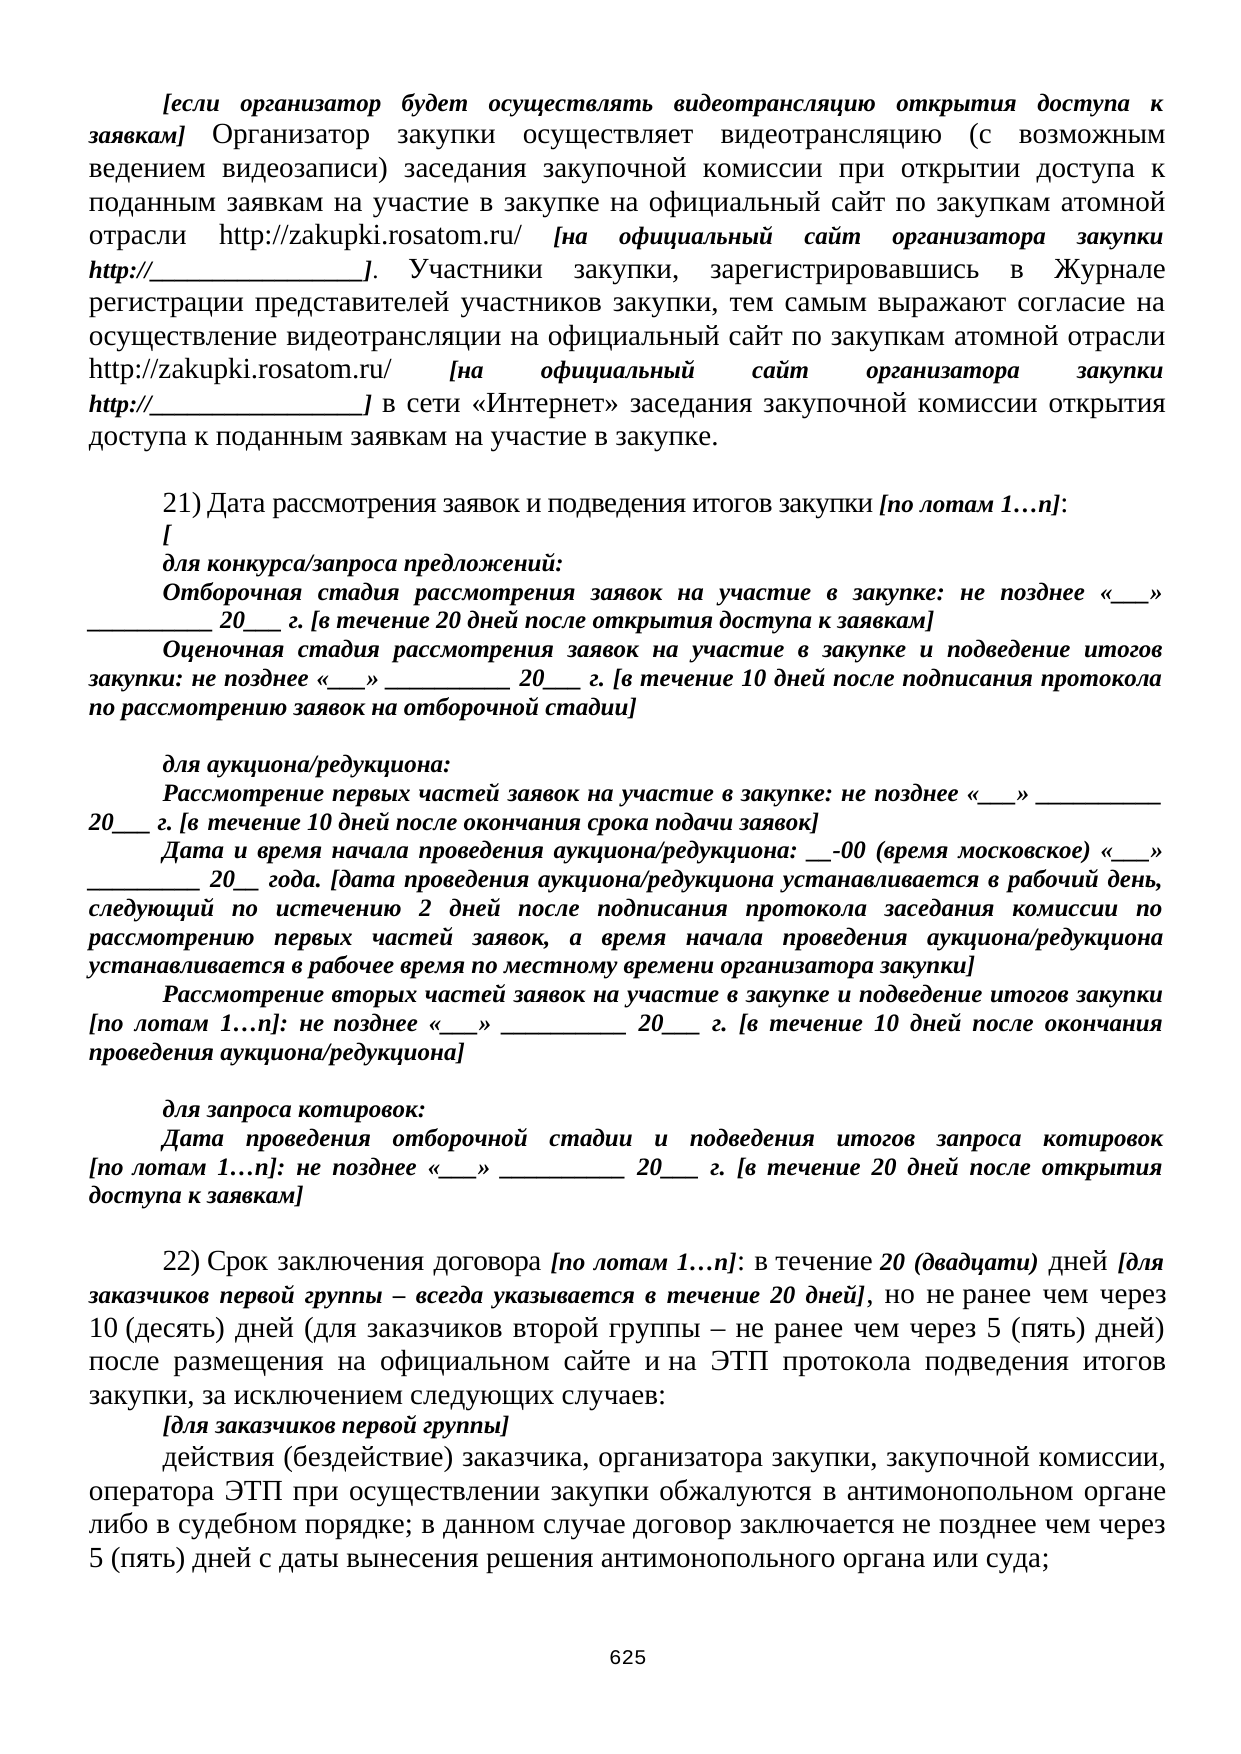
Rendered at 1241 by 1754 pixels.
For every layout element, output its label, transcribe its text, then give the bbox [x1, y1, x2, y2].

text Дата и время начала проведения аукциона/редукциона: __-00 (время московское) «___» _________ 20__ года. [дата проведения аукциона/редукциона устанавливается в рабочий день, следующий по истечению 2 дней после подписания протокола заседания комиссии по рассмотрению первых частей заявок, а время начала проведения аукциона/редукциона устанавливается в рабочее время по местному времени организатора закупки] [89, 835, 1166, 979]
text [для заказчиков первой группы] [89, 1410, 1166, 1439]
text Рассмотрение вторых частей заявок на участие в закупке и подведение итогов закупки [по лотам 1…n]: не позднее «___» __________ 20___ г. [в течение 10 дней после окончания проведения аукциона/редукциона] [89, 979, 1166, 1065]
text Дата проведения отборочной стадии и подведения итогов запроса котировок [по лотам 1…n]: не позднее «___» __________ 20___ г. [в течение 20 дней после открытия доступа к заявкам] [89, 1123, 1166, 1209]
text Оценочная стадия рассмотрения заявок на участие в закупке и подведение итогов закупки: не позднее «___» __________ 20___ г. [в течение 10 дней после подписания протокола по рассмотрению заявок на отборочной стадии] [89, 634, 1166, 720]
text [ [89, 519, 1166, 548]
text [если организатор будет осуществлять видеотрансляцию открытия доступа к заявкам] Организатор закупки осуществляет видеотрансляцию (с возможным ведением видеозаписи) заседания закупочной комиссии при открытии доступа к поданным заявкам на участие в закупке на официальный сайт по закупкам атомной отрасли http://zakupki.rosatom.ru/ [на официальный сайт организатора закупки http://_________________]. Участники закупки, зарегистрировавшись в Журнале регистрации представителей участников закупки, тем самым выражают согласие на осуществление видеотрансляции на официальный сайт по закупкам атомной отрасли http://zakupki.rosatom.ru/ [на официальный сайт организатора закупки http://_________________] в сети «Интернет» заседания закупочной комиссии открытия доступа к поданным заявкам на участие в закупке. [89, 88, 1166, 452]
list Срок заключения договора [по лотам 1…n]: в течение 20 (двадцати) дней [для заказчиков первой группы – всегда указывается в течение 20 дней], но не ранее чем через 10 (десять) дней (для заказчиков второй группы – не ранее чем через 5 (пять) дней) после размещения на официальном сайте и на ЭТП протокола подведения итогов закупки, за исключением следующих случаев: [89, 1243, 1166, 1410]
text для аукциона/редукциона: [89, 749, 1166, 778]
text для запроса котировок: [89, 1094, 1166, 1123]
text Рассмотрение первых частей заявок на участие в закупке: не позднее «___» __________ 20___ г. [в течение 10 дней после окончания срока подачи заявок] [89, 778, 1166, 835]
text для конкурса/запроса предложений: [89, 548, 1166, 577]
text действия (бездействие) заказчика, организатора закупки, закупочной комиссии, оператора ЭТП при осуществлении закупки обжалуются в антимонопольном органе либо в судебном порядке; в данном случае договор заключается не позднее чем через 5 (пять) дней с даты вынесения решения антимонопольного органа или суда; [89, 1439, 1166, 1573]
text Отборочная стадия рассмотрения заявок на участие в закупке: не позднее «___» __________ 20___ г. [в течение 20 дней после открытия доступа к заявкам] [89, 577, 1166, 634]
list Дата рассмотрения заявок и подведения итогов закупки [по лотам 1…n]: [89, 486, 1166, 519]
